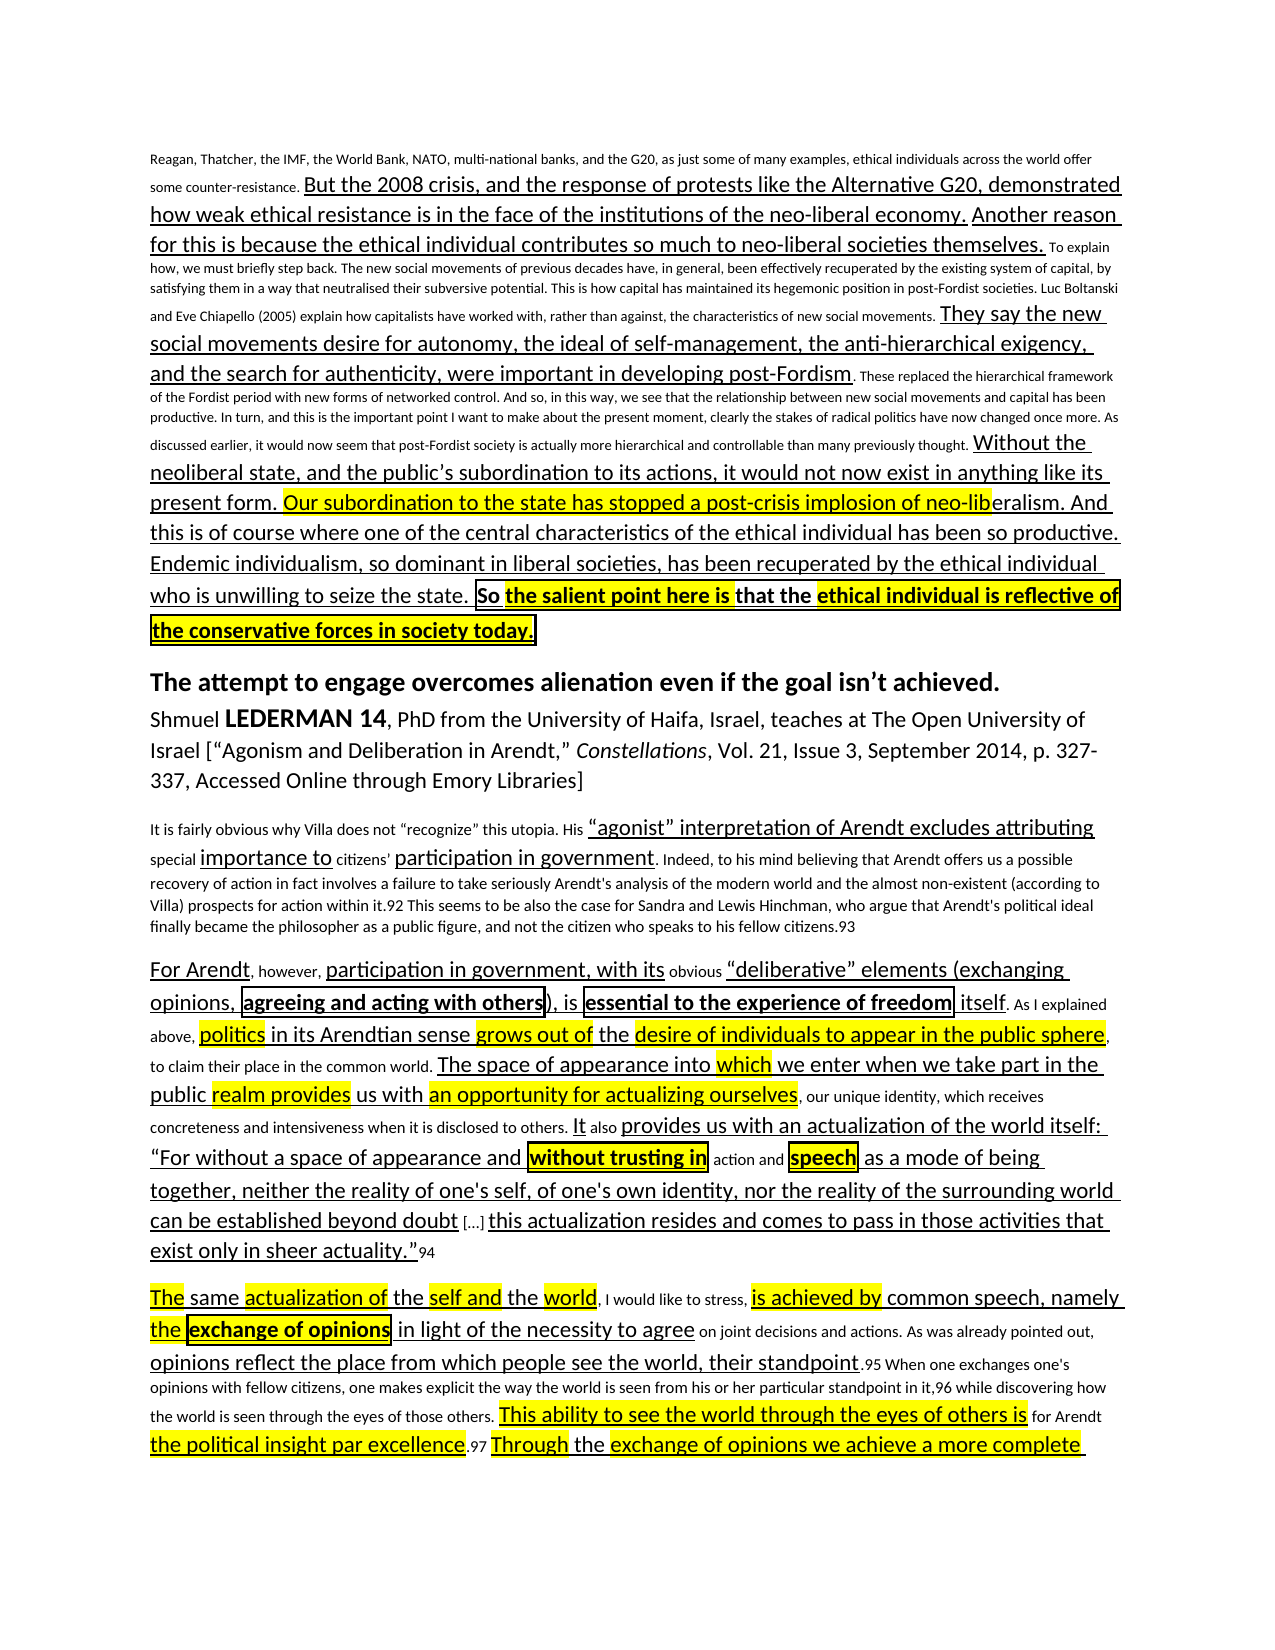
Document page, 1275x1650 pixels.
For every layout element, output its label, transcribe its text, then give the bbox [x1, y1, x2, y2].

text It is fairly obvious why Villa does not “recognize” this utopia. His “agonist” interpretation of Arendt excludes attributing special importance to citizens’ participation in government. Indeed, to his mind believing that Arendt offers us a possible recovery of action in fact involves a failure to take seriously Arendt's analysis of the modern world and the almost non-existent (according to Villa) prospects for action within it.92 This seems to be also the case for Sandra and Lewis Hinchman, who argue that Arendt's political ideal finally became the philosopher as a public figure, and not the citizen who speaks to his fellow citizens.93 [150, 813, 1125, 937]
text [150, 1283, 1125, 1458]
subtitle The attempt to engage overcomes alienation even if the goal isn’t achieved. [150, 665, 1125, 698]
text For Arendt, however, participation in government, with its obvious “deliberative” elements (exchanging opinions, agreeing and acting with others), is essential to the experience of freedom itself. As I explained above, politics in its Arendtian sense grows out of the desire of individuals to appear in the public sphere, to claim their place in the common world. The space of appearance into which we enter when we take part in the public realm provides us with an opportunity for actualizing ourselves, our unique identity, which receives concreteness and intensiveness when it is disclosed to others. It also provides us with an actualization of the world itself: “For without a space of appearance and without trusting in action and speech as a mode of being together, neither the reality of one's self, of one's own identity, nor the reality of the surrounding world can be established beyond doubt […] this actualization resides and comes to pass in those activities that exist only in sheer actuality.”94 [150, 955, 1125, 1264]
text Shmuel LEDERMAN 14, PhD from the University of Haifa, Israel, teaches at The Open University of Israel [“Agonism and Deliberation in Arendt,” Constellations, Vol. 21, Issue 3, September 2014, p. 327-337, Accessed Online through Emory Libraries] [150, 701, 1125, 794]
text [150, 150, 1125, 646]
